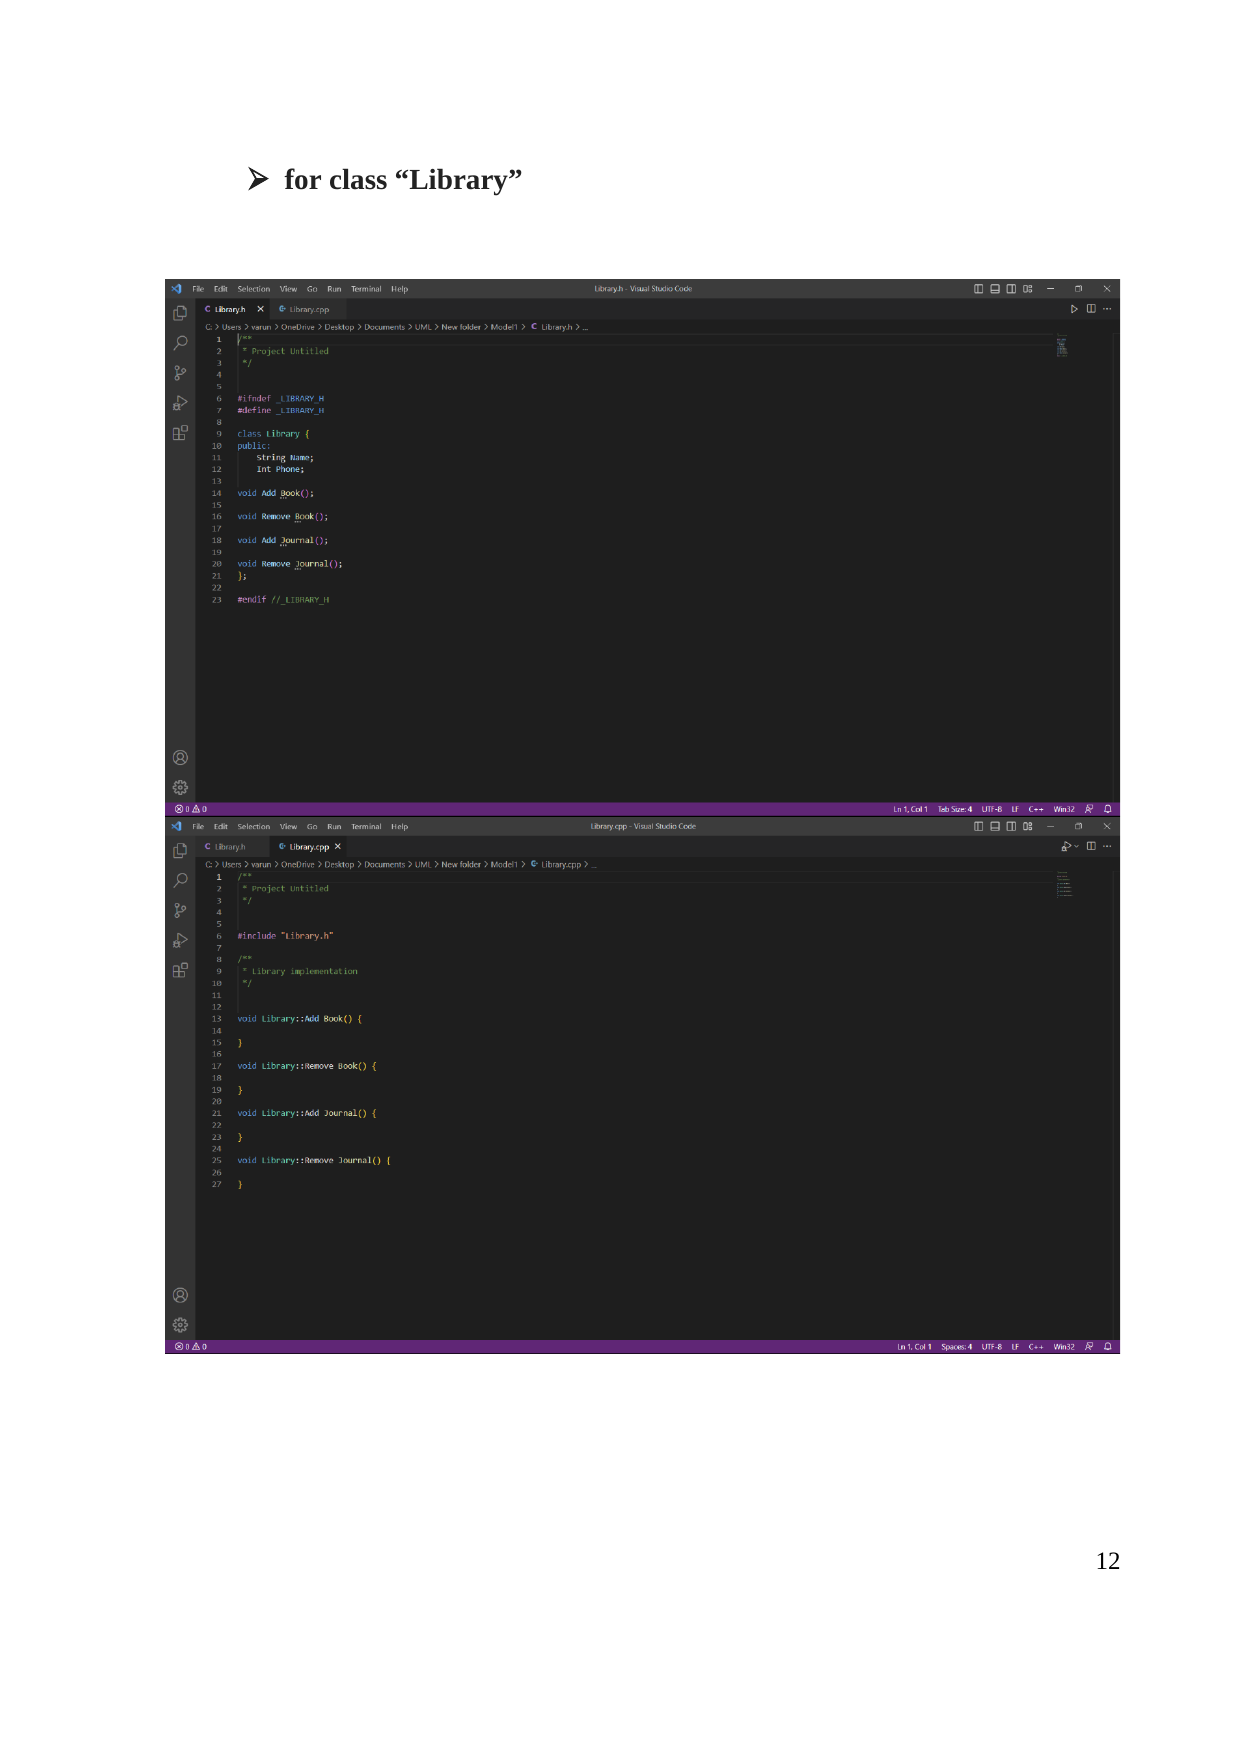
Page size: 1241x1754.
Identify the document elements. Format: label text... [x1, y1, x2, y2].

picture [165, 279, 1121, 1354]
list for class “Library” [247, 162, 1120, 196]
